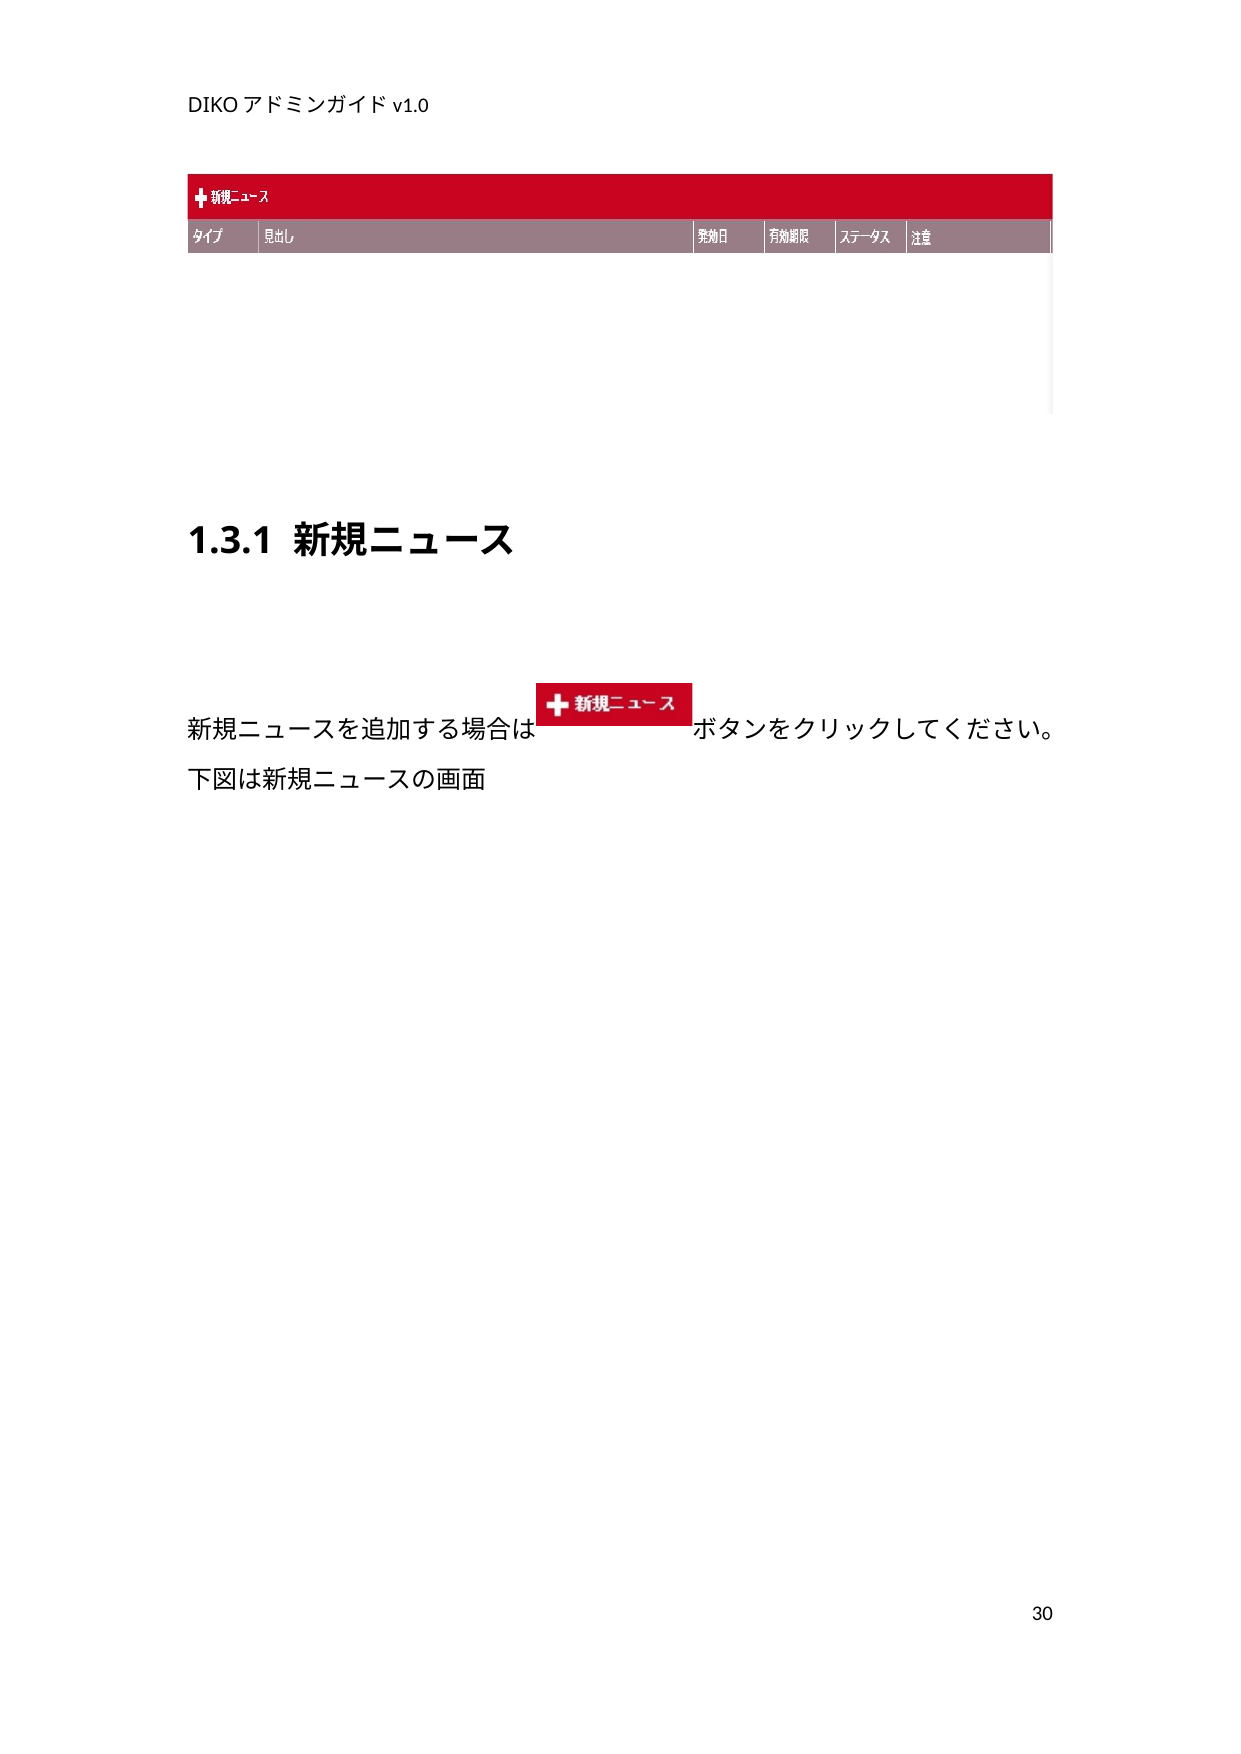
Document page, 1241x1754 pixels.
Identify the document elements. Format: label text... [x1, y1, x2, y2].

subtitle 1.3.1 新規ニュース [187, 500, 1053, 575]
picture [536, 683, 693, 726]
picture [187, 173, 1053, 414]
text 新規ニュースを追加する場合はボタンをクリックしてください。 [187, 684, 1053, 759]
text 下図は新規ニュースの画面 [187, 759, 1053, 796]
